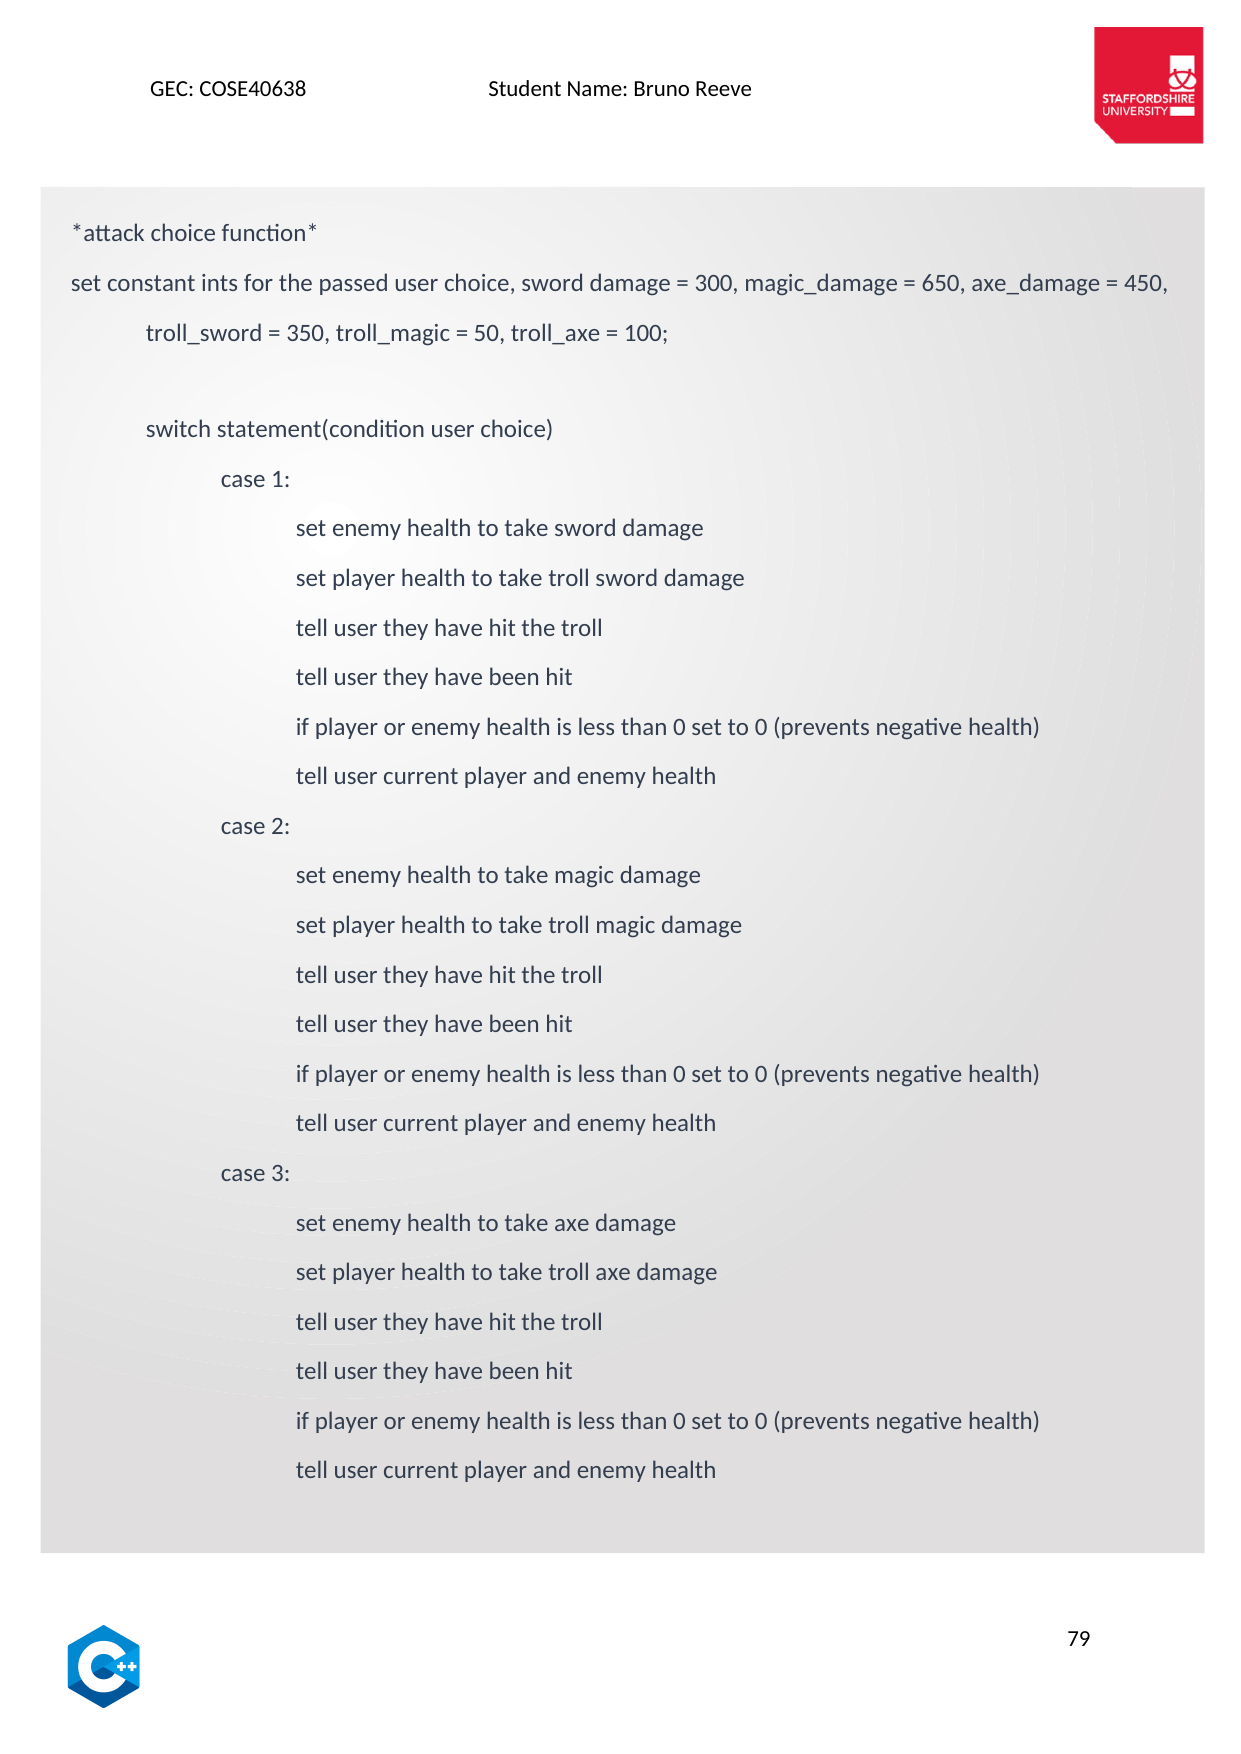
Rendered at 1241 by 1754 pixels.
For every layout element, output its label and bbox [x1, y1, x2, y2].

picture [1088, 27, 1209, 148]
picture [53, 1625, 150, 1708]
